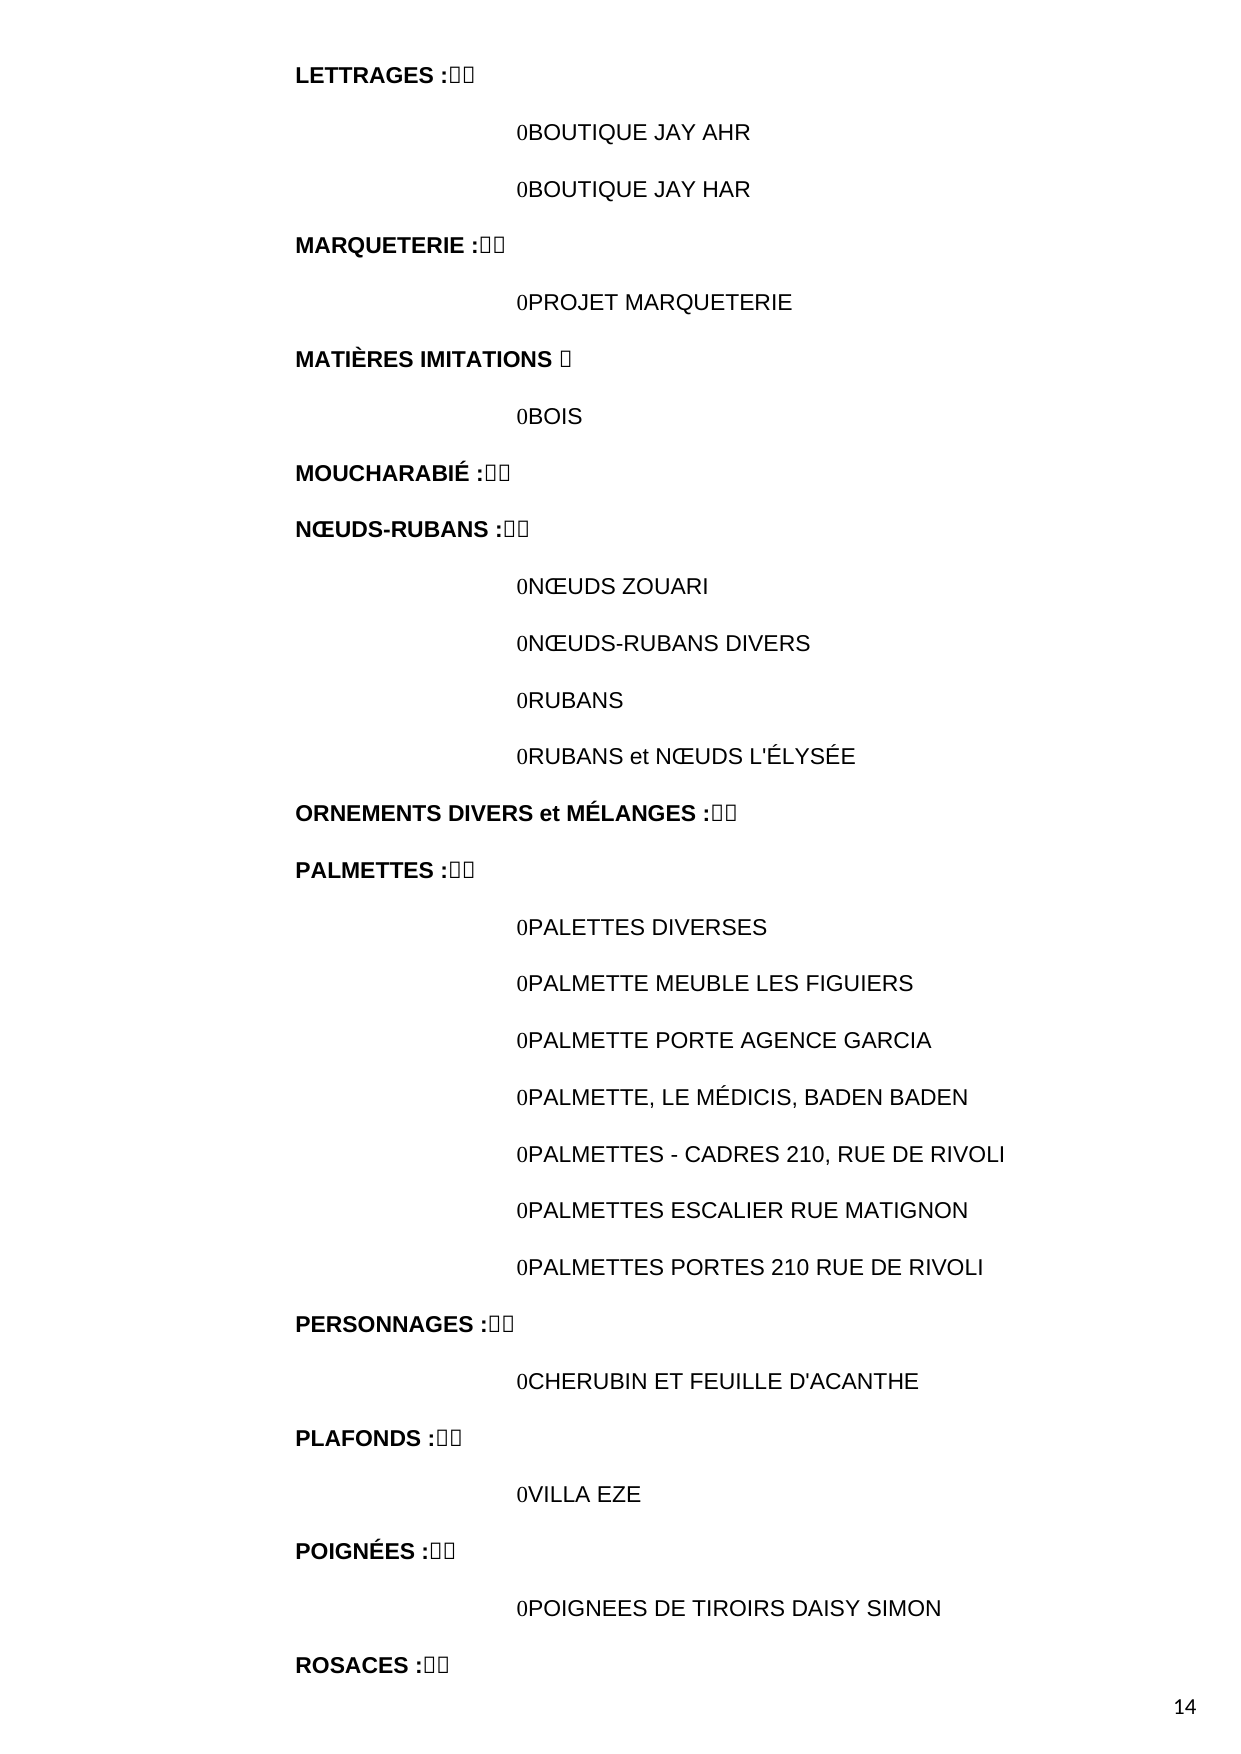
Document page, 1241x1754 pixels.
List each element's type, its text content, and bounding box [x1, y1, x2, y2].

text MOUCHARABIÉ : [74, 456, 1196, 488]
text PALMETTE MEUBLE LES FIGUIERS [74, 967, 1196, 999]
text ROSACES : [74, 1649, 1196, 1680]
text POIGNÉES : [74, 1535, 1196, 1566]
text BOUTIQUE JAY AHR [74, 116, 1196, 147]
text RUBANS [74, 683, 1196, 715]
text NŒUDS-RUBANS DIVERS [74, 627, 1196, 658]
text MARQUETERIE : [74, 229, 1196, 261]
text PALMETTE, LE MÉDICIS, BADEN BADEN [74, 1081, 1196, 1112]
text NŒUDS-RUBANS : [74, 513, 1196, 544]
text PALMETTES - CADRES 210, RUE DE RIVOLI [74, 1138, 1196, 1169]
text PERSONNAGES : [74, 1308, 1196, 1339]
text MATIÈRES IMITATIONS  [74, 343, 1196, 374]
text LETTRAGES : [74, 59, 1196, 90]
text VILLA EZE [74, 1478, 1196, 1509]
text PALMETTES ESCALIER RUE MATIGNON [74, 1194, 1196, 1226]
text PALMETTE PORTE AGENCE GARCIA [74, 1024, 1196, 1055]
text POIGNEES DE TIROIRS DAISY SIMON [74, 1592, 1196, 1623]
text CHERUBIN ET FEUILLE D'ACANTHE [74, 1365, 1196, 1396]
text PLAFONDS : [74, 1422, 1196, 1453]
text NŒUDS ZOUARI [74, 570, 1196, 601]
text ORNEMENTS DIVERS et MÉLANGES : [74, 797, 1196, 828]
text PALMETTES PORTES 210 RUE DE RIVOLI [74, 1251, 1196, 1282]
text PROJET MARQUETERIE [74, 286, 1196, 317]
text RUBANS et NŒUDS L'ÉLYSÉE [74, 740, 1196, 772]
text BOIS [74, 400, 1196, 431]
text BOUTIQUE JAY HAR [74, 173, 1196, 204]
text PALETTES DIVERSES [74, 911, 1196, 942]
text PALMETTES : [74, 854, 1196, 885]
